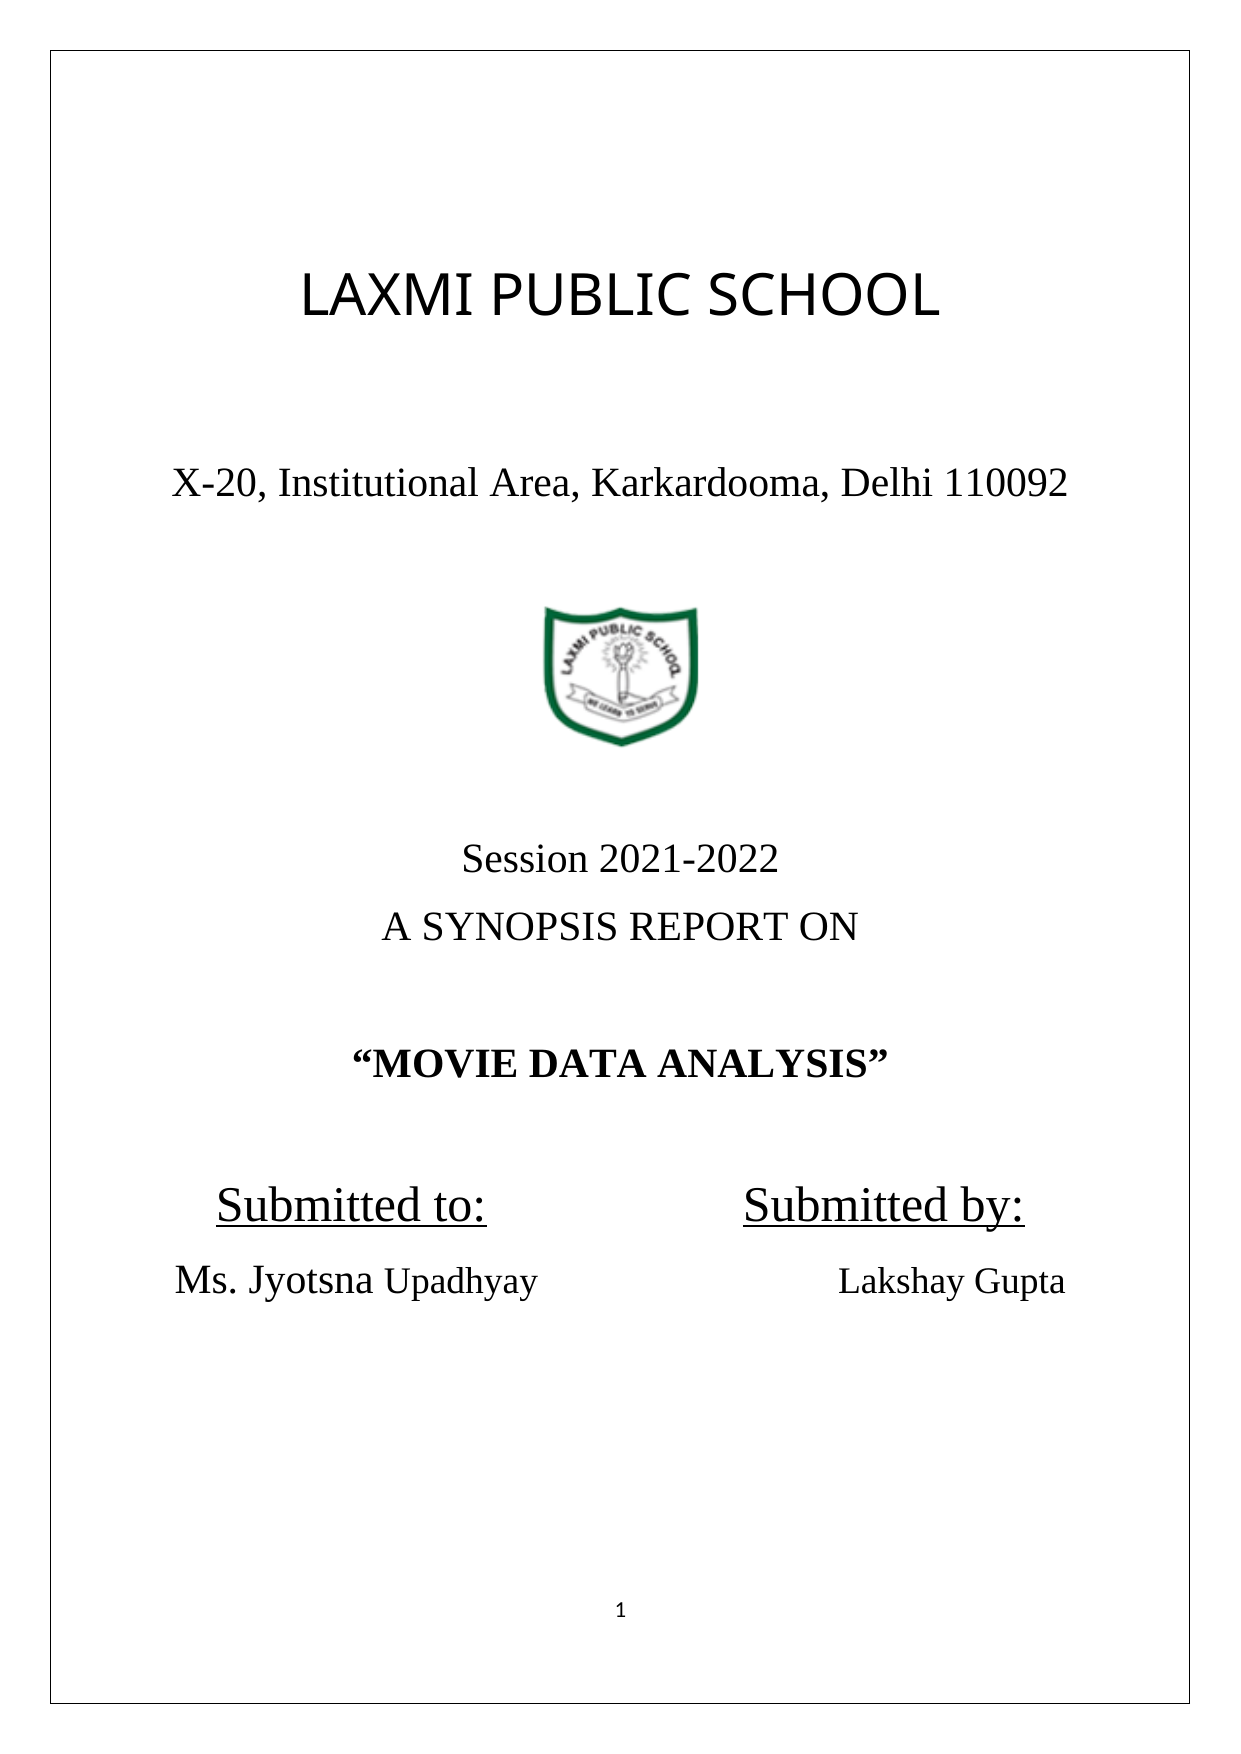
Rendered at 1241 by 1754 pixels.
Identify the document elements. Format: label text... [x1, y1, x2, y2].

text Ms. Jyotsna Upadhyay Lakshay Gupta [150, 1254, 1090, 1302]
text LAXMI PUBLIC SCHOOL [150, 252, 1090, 332]
picture [298, 594, 942, 815]
text Session 2021-2022 [150, 833, 1090, 881]
text Submitted to: Submitted by: [150, 1175, 1090, 1232]
text A SYNOPSIS REPORT ON [150, 902, 1090, 949]
text “MOVIE DATA ANALYSIS” [150, 1038, 1090, 1086]
text X-20, Institutional Area, Karkardooma, Delhi 110092 [150, 457, 1090, 505]
